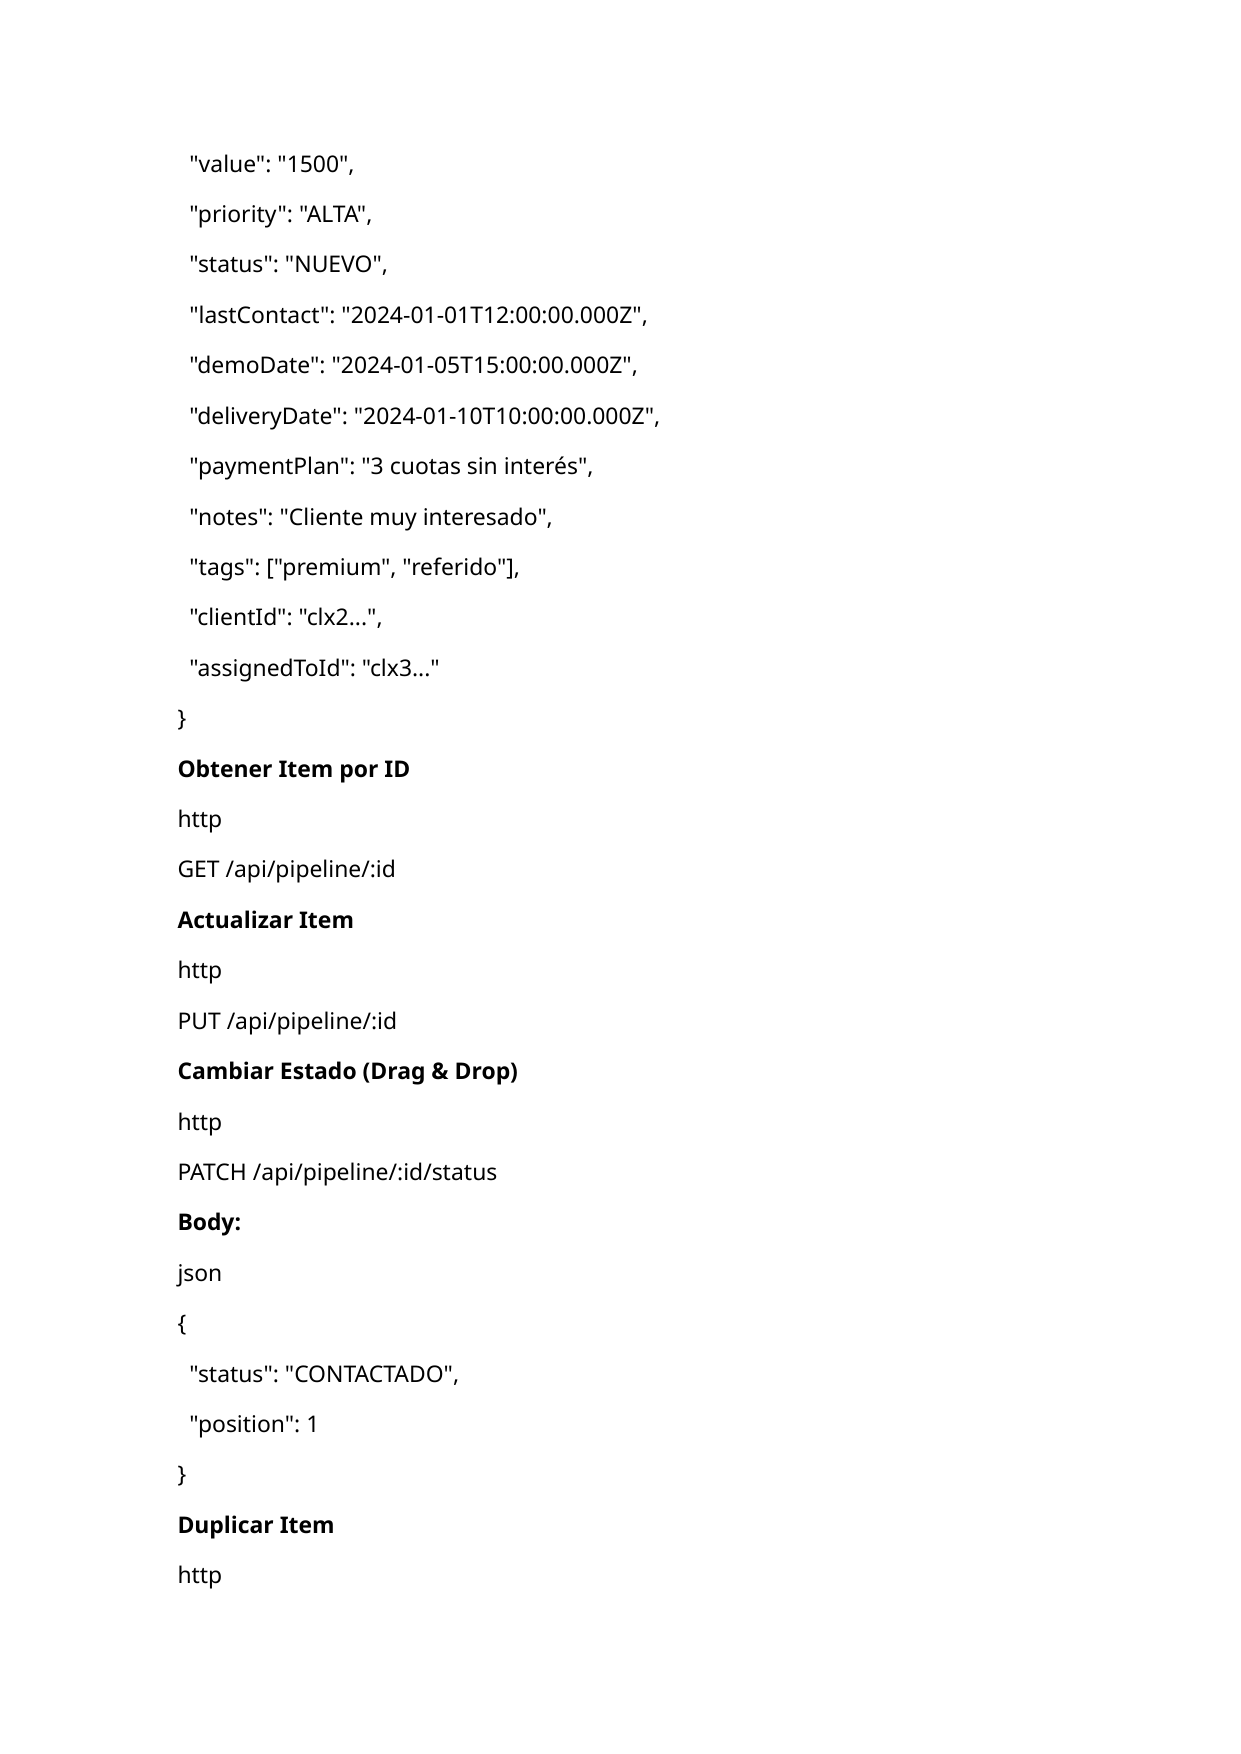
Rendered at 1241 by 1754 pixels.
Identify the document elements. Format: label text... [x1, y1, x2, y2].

text Duplicar Item [177, 1509, 1063, 1540]
text PUT /api/pipeline/:id [177, 1005, 1063, 1036]
text Obtener Item por ID [177, 753, 1063, 784]
text "priority": "ALTA", [177, 198, 1063, 229]
text "status": "CONTACTADO", [177, 1358, 1063, 1389]
text "paymentPlan": "3 cuotas sin interés", [177, 450, 1063, 481]
text "value": "1500", [177, 148, 1063, 179]
text http [177, 1106, 1063, 1137]
text http [177, 954, 1063, 986]
text GET /api/pipeline/:id [177, 853, 1063, 885]
text Cambiar Estado (Drag & Drop) [177, 1055, 1063, 1086]
text json [177, 1257, 1063, 1288]
text PATCH /api/pipeline/:id/status [177, 1156, 1063, 1187]
text "deliveryDate": "2024-01-10T10:00:00.000Z", [177, 400, 1063, 431]
text } [177, 1458, 1063, 1490]
text "clientId": "clx2...", [177, 601, 1063, 633]
text { [177, 1307, 1063, 1338]
text "lastContact": "2024-01-01T12:00:00.000Z", [177, 299, 1063, 330]
text "tags": ["premium", "referido"], [177, 551, 1063, 582]
text Body: [177, 1206, 1063, 1238]
text } [177, 702, 1063, 733]
text "status": "NUEVO", [177, 248, 1063, 280]
text "notes": "Cliente muy interesado", [177, 501, 1063, 532]
text http [177, 803, 1063, 834]
text "position": 1 [177, 1408, 1063, 1439]
text "demoDate": "2024-01-05T15:00:00.000Z", [177, 349, 1063, 381]
text Actualizar Item [177, 904, 1063, 935]
text "assignedToId": "clx3..." [177, 652, 1063, 683]
text http [177, 1559, 1063, 1591]
